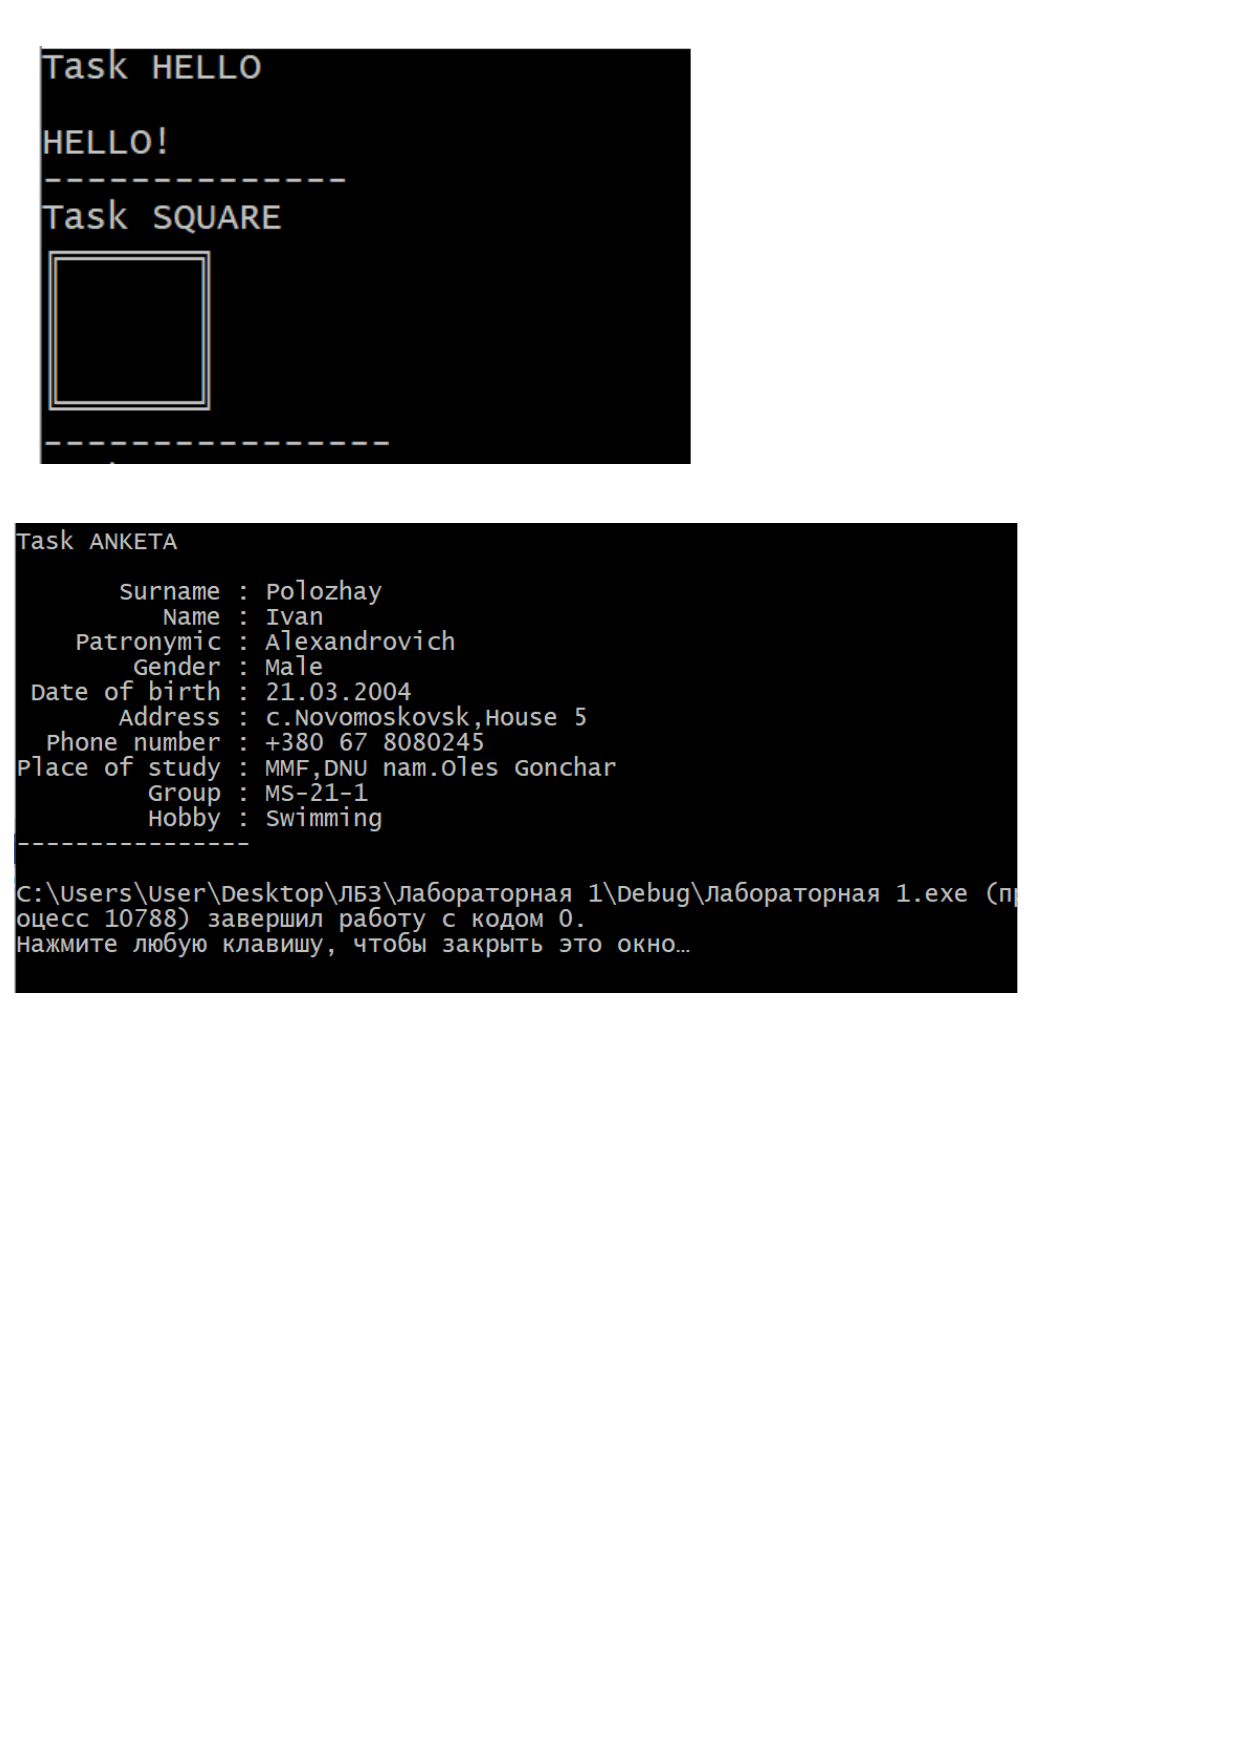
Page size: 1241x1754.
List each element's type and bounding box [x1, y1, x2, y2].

picture [14, 523, 1018, 993]
picture [39, 46, 691, 464]
